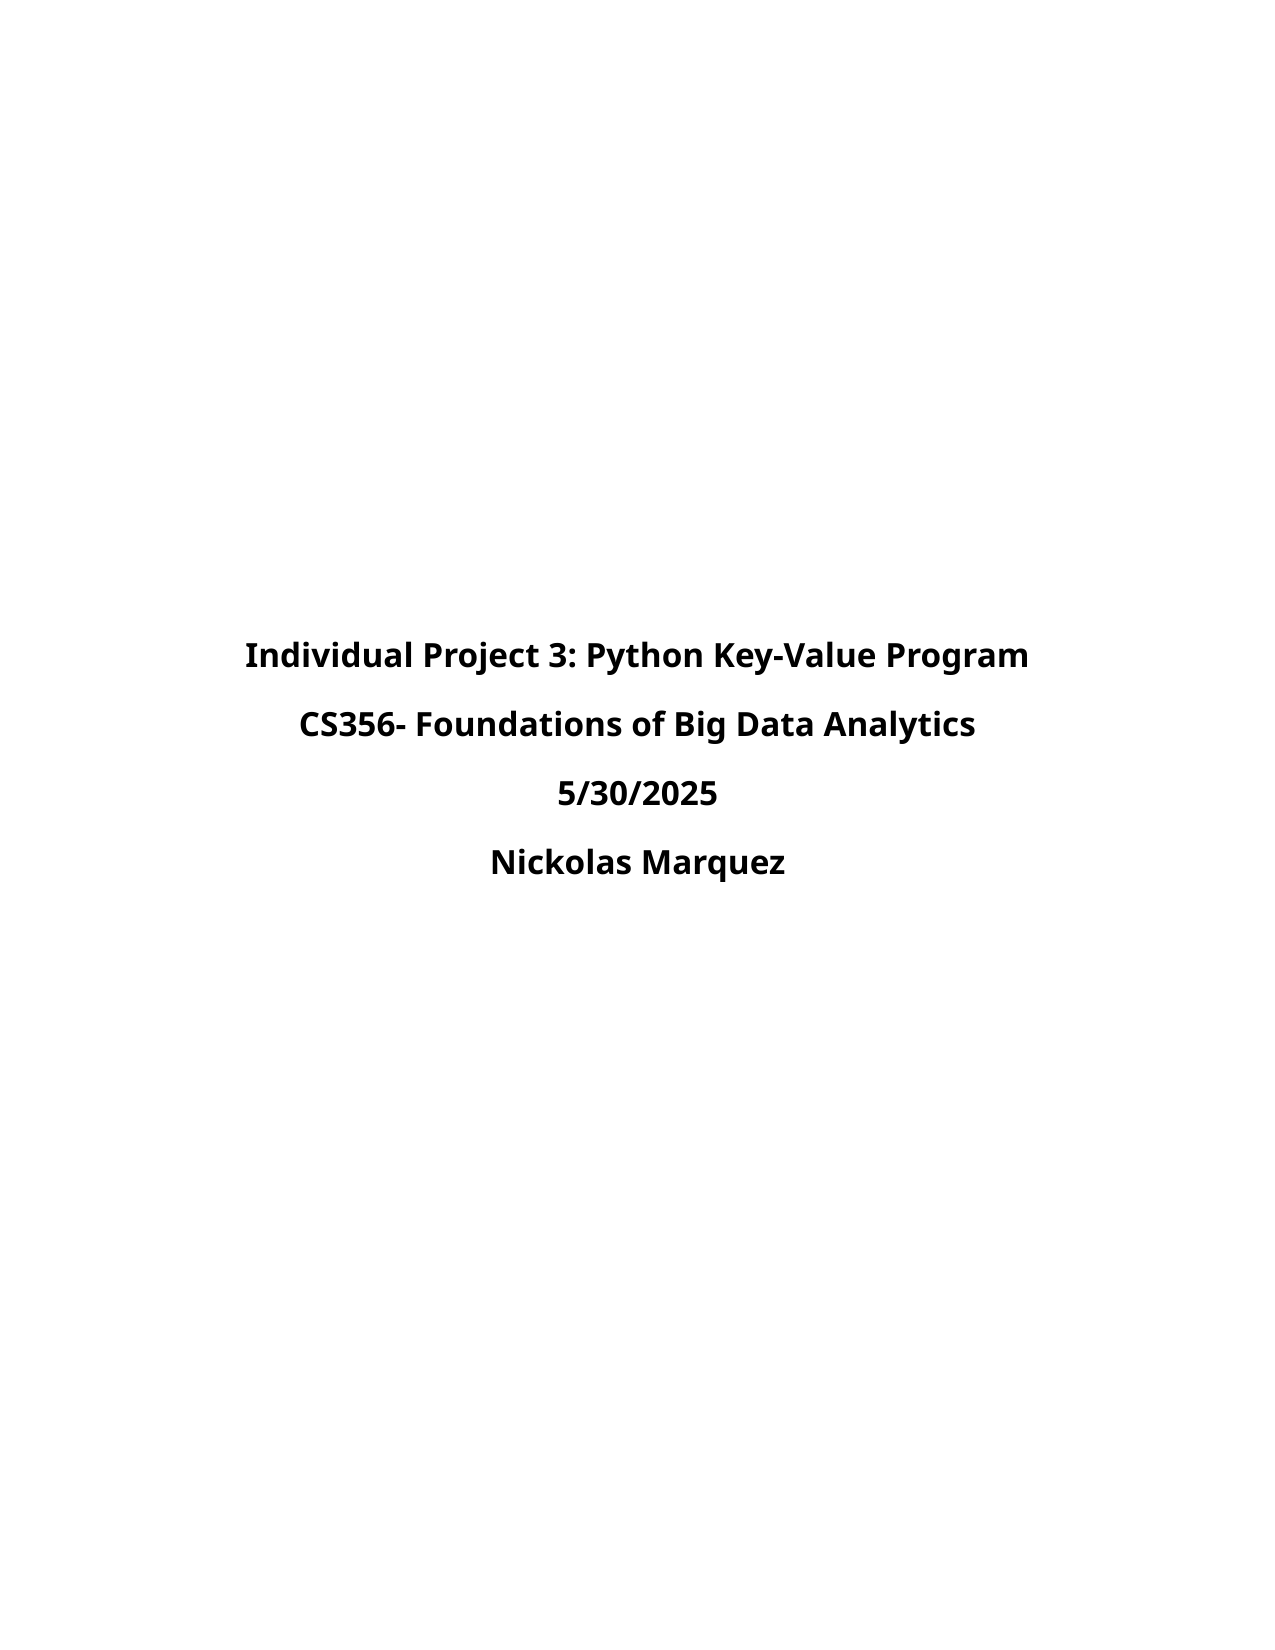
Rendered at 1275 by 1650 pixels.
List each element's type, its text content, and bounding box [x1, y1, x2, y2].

text Individual Project 3: Python Key-Value Program [150, 632, 1125, 677]
text CS356- Foundations of Big Data Analytics [150, 701, 1125, 746]
text 5/30/2025 [150, 770, 1125, 815]
text Nickolas Marquez [150, 838, 1125, 884]
